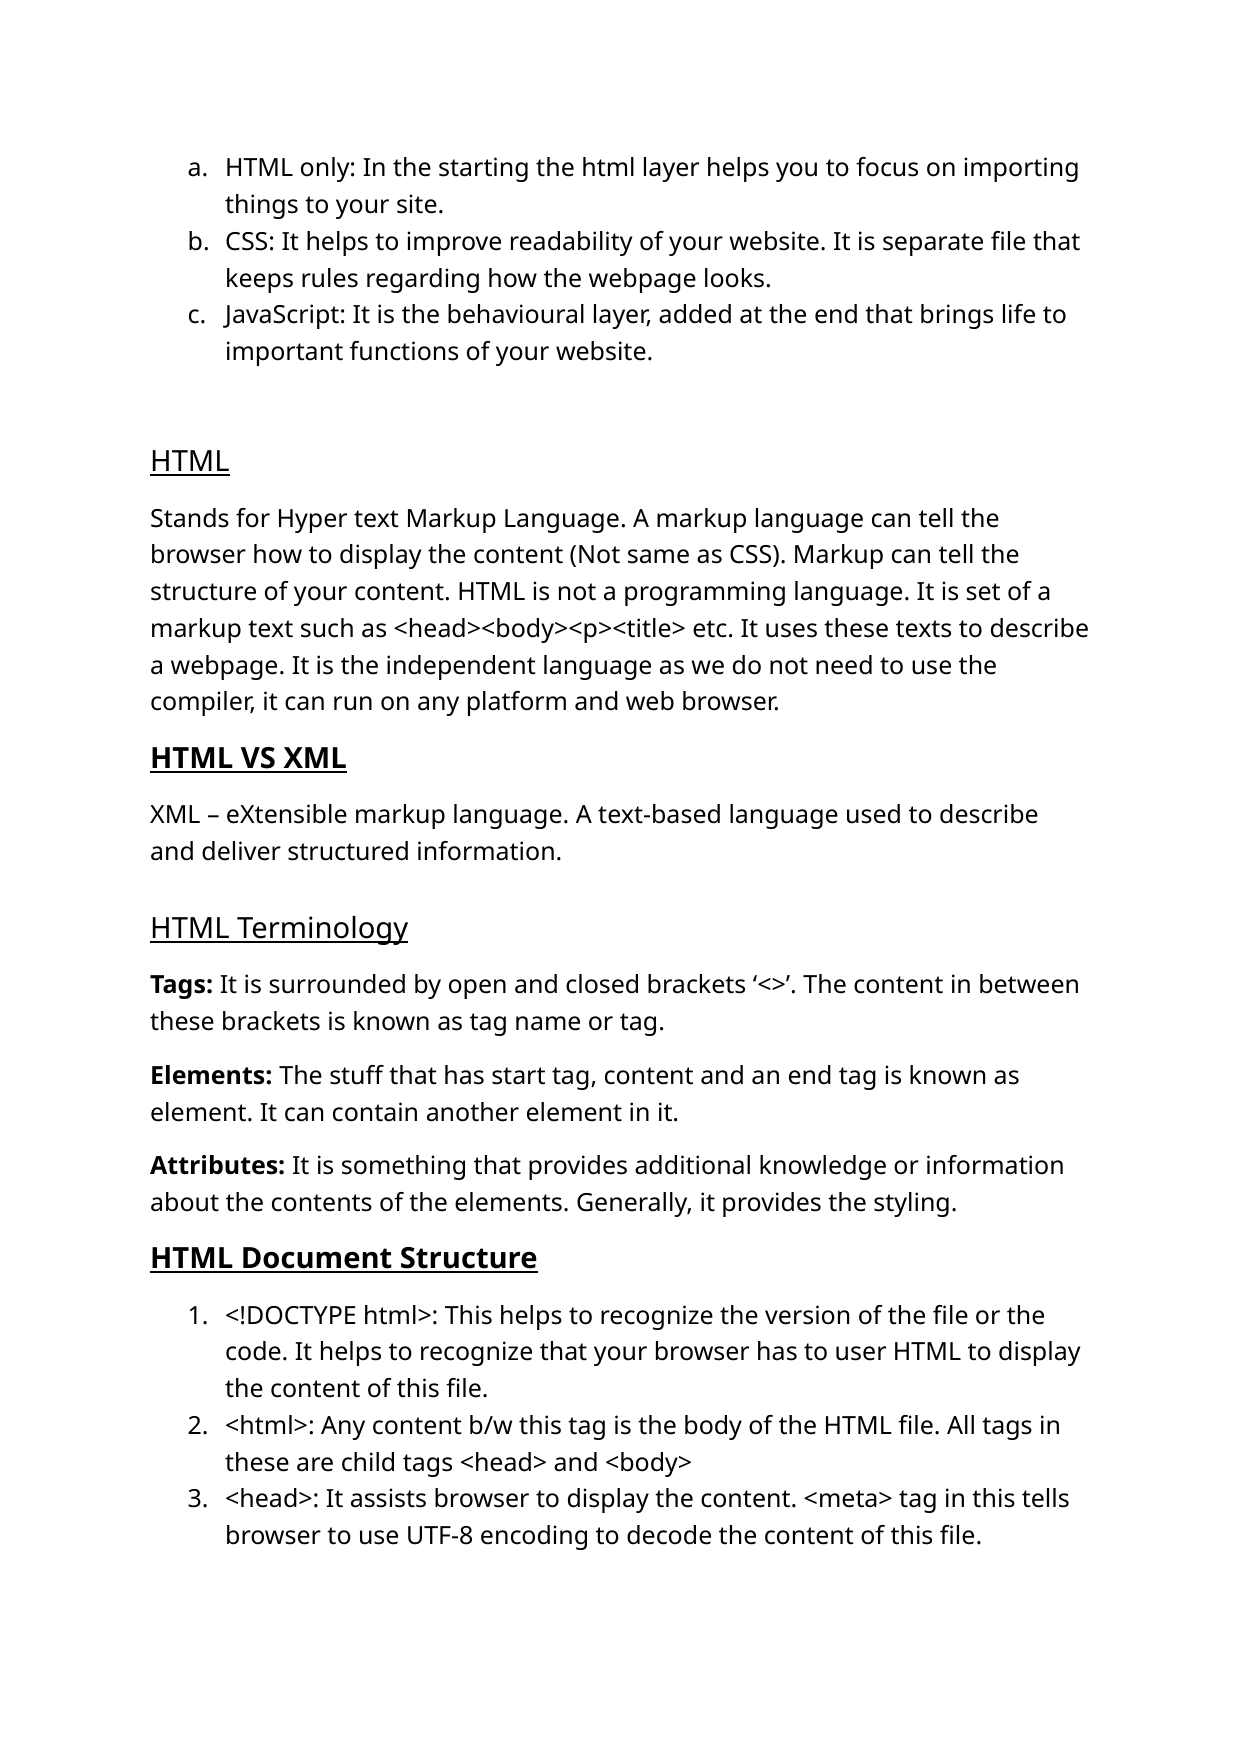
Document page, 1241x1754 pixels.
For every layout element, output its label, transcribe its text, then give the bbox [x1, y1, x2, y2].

list HTML only: In the starting the html layer helps you to focus on importing things to your site. [187, 150, 1090, 221]
text XML – eXtensible markup language. A text-based language used to describe and deliver structured information. HTML Terminology [150, 797, 1090, 947]
text Stands for Hyper text Markup Language. A markup language can tell the browser how to display the content (Not same as CSS). Markup can tell the structure of your content. HTML is not a programming language. It is set of a markup text such as <head><body><p><title> etc. It uses these texts to describe a webpage. It is the independent language as we do not need to use the compiler, it can run on any platform and web browser. [150, 500, 1090, 718]
text HTML [150, 441, 1090, 480]
list <!DOCTYPE html>: This helps to recognize the version of the file or the code. It helps to recognize that your browser has to user HTML to display the content of this file. [187, 1297, 1090, 1405]
list JavaScript: It is the behavioural layer, added at the end that brings life to important functions of your website. [187, 297, 1090, 368]
list CSS: It helps to improve readability of your website. It is separate file that keeps rules regarding how the webpage looks. [187, 223, 1090, 294]
text Tags: It is surrounded by open and closed brackets ‘<>’. The content in between these brackets is known as tag name or tag. [150, 967, 1090, 1038]
list <head>: It assists browser to display the content. <meta> tag in this tells browser to use UTF-8 encoding to decode the content of this file. [187, 1481, 1090, 1552]
text HTML Document Structure [150, 1238, 1090, 1277]
text Elements: The stuff that has start tag, content and an end tag is known as element. It can contain another element in it. [150, 1057, 1090, 1128]
list <html>: Any content b/w this tag is the body of the HTML file. All tags in these are child tags <head> and <body> [187, 1408, 1090, 1478]
text Attributes: It is something that provides additional knowledge or information about the contents of the elements. Generally, it provides the styling. [150, 1148, 1090, 1218]
text HTML VS XML [150, 737, 1090, 777]
